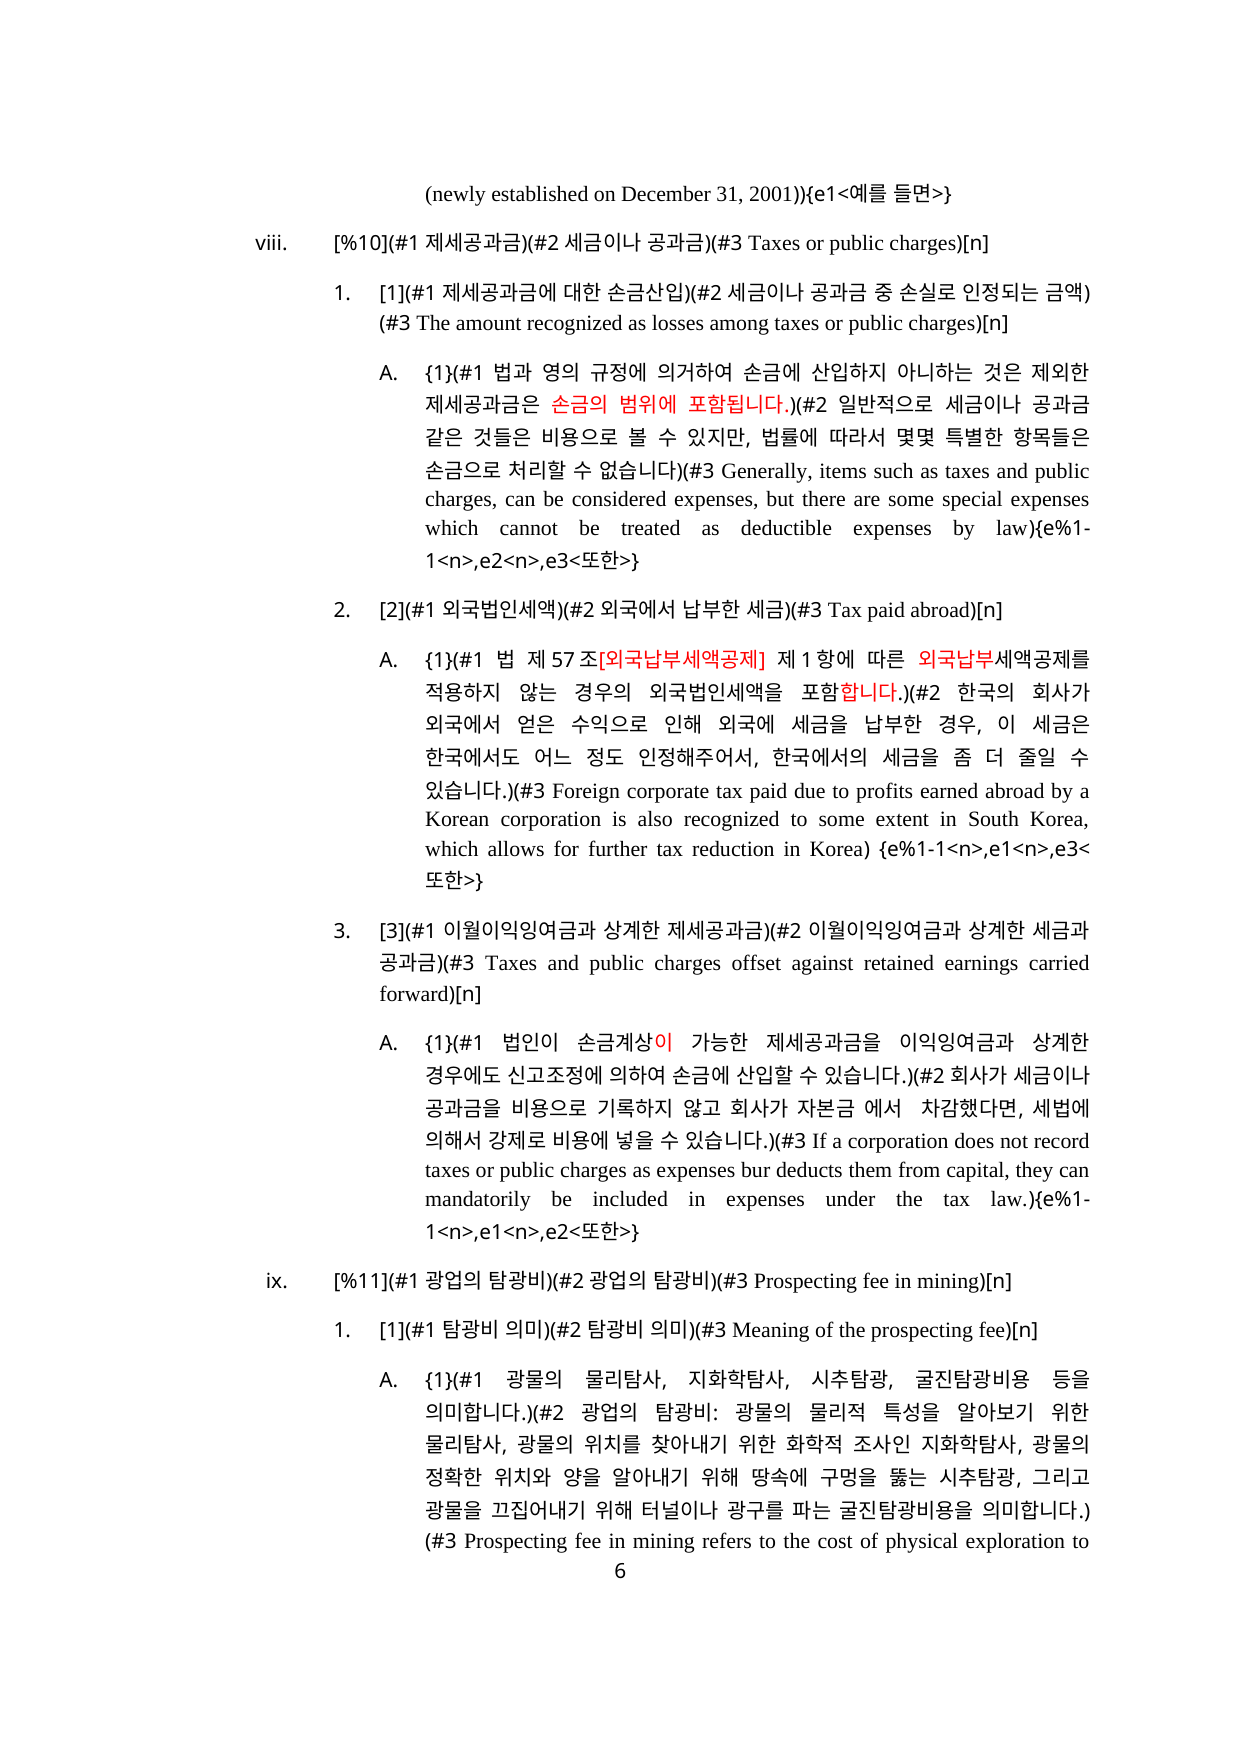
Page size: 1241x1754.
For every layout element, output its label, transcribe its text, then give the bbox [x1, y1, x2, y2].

list {1}(#1 법과 영의 규정에 의거하여 손금에 산입하지 아니하는 것은 제외한 제세공과금은 손금의 범위에 포함됩니다.)(#2 일반적으로 세금이나 공과금 같은 것들은 비용으로 볼 수 있지만, 법률에 따라서 몇몇 특별한 항목들은 손금으로 처리할 수 없습니다)(#3 Generally, items such as taxes and public charges, can be considered expenses, but there are some special expenses which cannot be treated as deductible expenses by law){e%1-1<n>,e2<n>,e3<또한>} [379, 356, 1090, 575]
list [1](#1 탐광비 의미)(#2 탐광비 의미)(#3 Meaning of the prospecting fee)[n] [333, 1314, 1090, 1344]
list [%11](#1 광업의 탐광비)(#2 광업의 탐광비)(#3 Prospecting fee in mining)[n] [287, 1264, 1090, 1295]
list [%10](#1 제세공과금)(#2 세금이나 공과금)(#3 Taxes or public charges)[n] [287, 227, 1090, 257]
list {1}(#1 법 제57조[외국납부세액공제] 제1항에 따른 외국납부세액공제를 적용하지 않는 경우의 외국법인세액을 포함합니다.)(#2 한국의 회사가 외국에서 얻은 수익으로 인해 외국에 세금을 납부한 경우, 이 세금은 한국에서도 어느 정도 인정해주어서, 한국에서의 세금을 좀 더 줄일 수 있습니다.)(#3 Foreign corporate tax paid due to profits earned abroad by a Korean corporation is also recognized to some extent in South Korea, which allows for further tax reduction in Korea) {e%1-1<n>,e1<n>,e3<또한>} [379, 643, 1090, 895]
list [379, 1363, 1090, 1555]
list [1](#1 제세공과금에 대한 손금산입)(#2 세금이나 공과금 중 손실로 인정되는 금액)(#3 The amount recognized as losses among taxes or public charges)[n] [333, 276, 1090, 337]
list [3](#1 이월이익잉여금과 상계한 제세공과금)(#2 이월이익잉여금과 상계한 세금과 공과금)(#3 Taxes and public charges offset against retained earnings carried forward)[n] [333, 914, 1090, 1007]
list {1}(#1 법인이 손금계상이 가능한 제세공과금을 이익잉여금과 상계한 경우에도 신고조정에 의하여 손금에 산입할 수 있습니다.)(#2 회사가 세금이나 공과금을 비용으로 기록하지 않고 회사가 자본금 에서 차감했다면, 세법에 의해서 강제로 비용에 넣을 수 있습니다.)(#3 If a corporation does not record taxes or public charges as expenses bur deducts them from capital, they can mandatorily be included in expenses under the tax law.){e%1-1<n>,e1<n>,e2<또한>} [379, 1026, 1090, 1245]
list [2](#1 외국법인세액)(#2 외국에서 납부한 세금)(#3 Tax paid abroad)[n] [333, 594, 1090, 624]
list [379, 177, 1090, 207]
